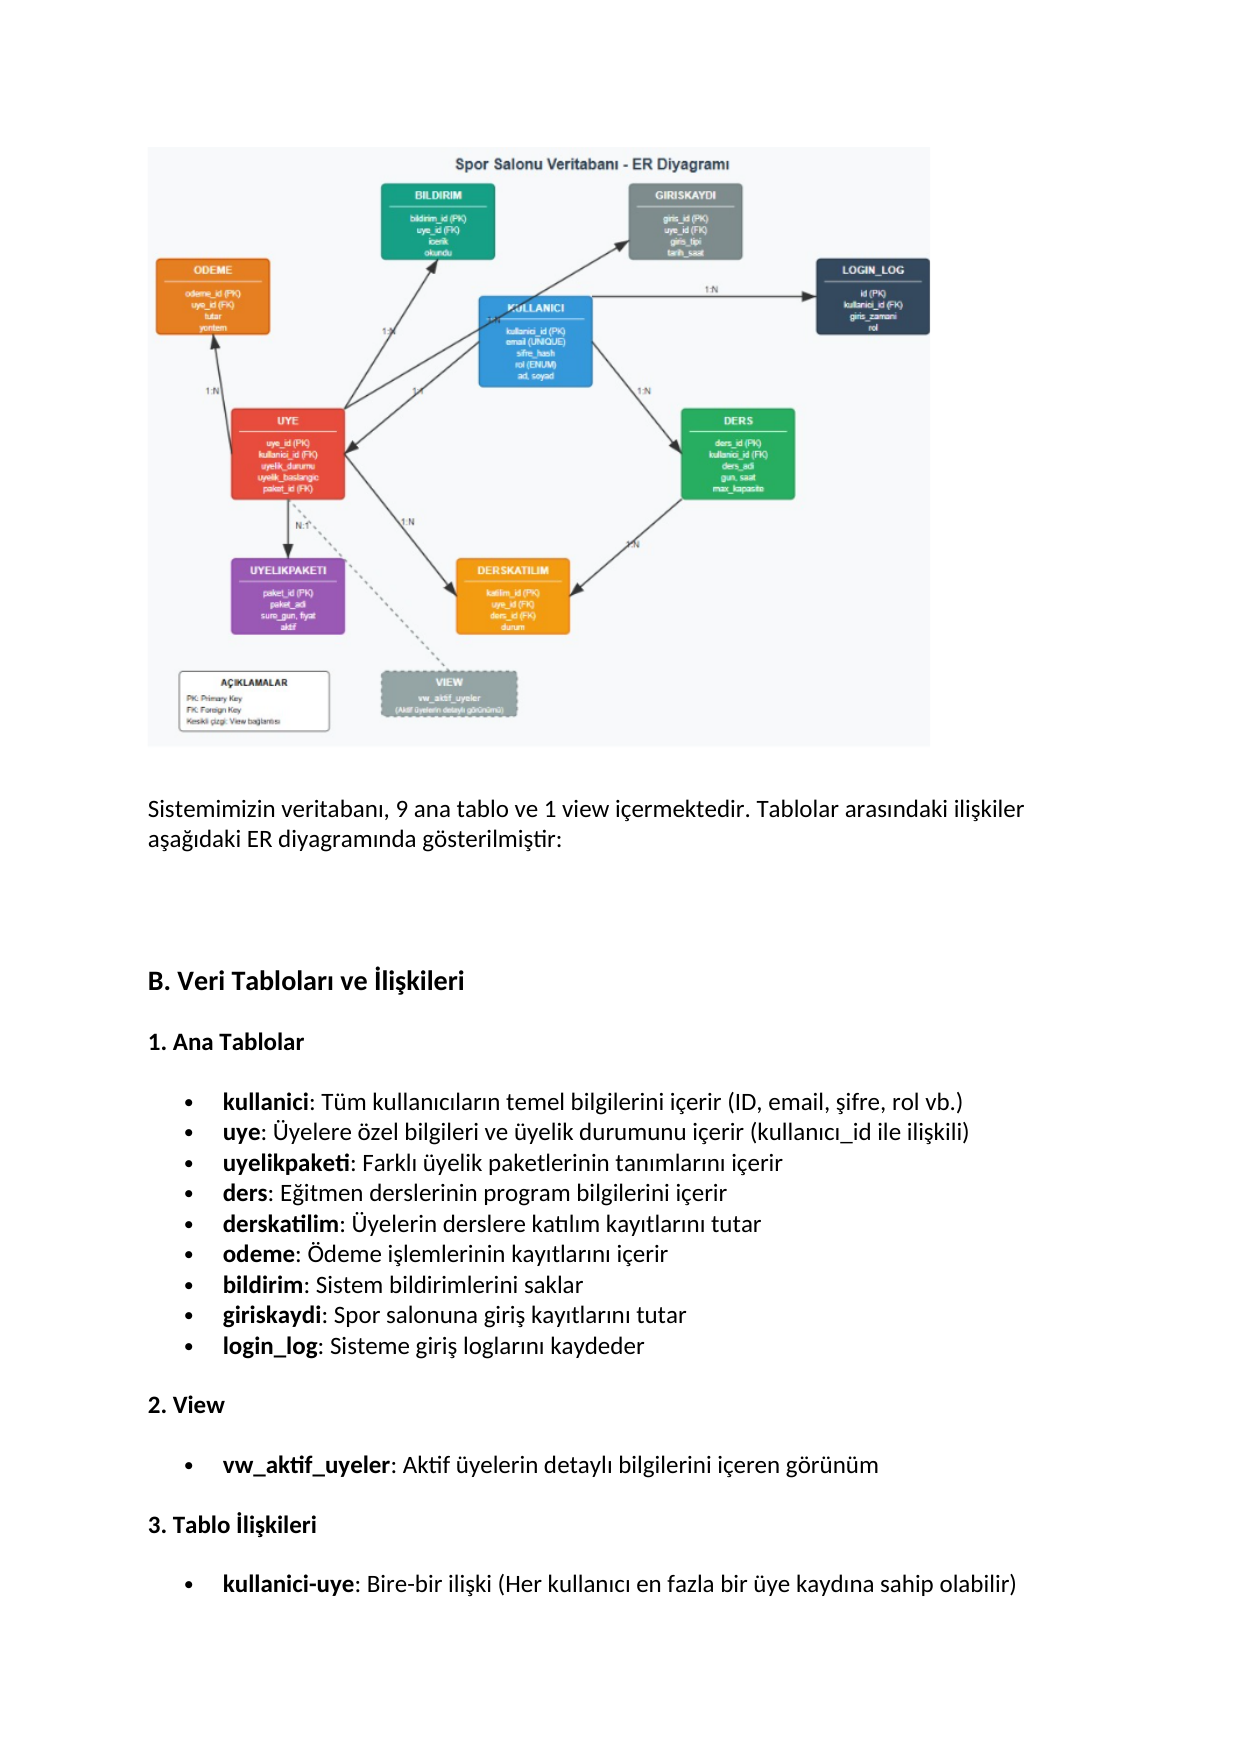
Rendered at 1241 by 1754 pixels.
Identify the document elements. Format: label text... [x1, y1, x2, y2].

list uyelikpaketi: Farklı üyelik paketlerinin tanımlarını içerir [185, 1147, 1093, 1177]
list vw_aktif_uyeler: Aktif üyelerin detaylı bilgilerini içeren görünüm [185, 1449, 1093, 1480]
list odeme: Ödeme işlemlerinin kayıtlarını içerir [185, 1238, 1093, 1269]
text 1. Ana Tablolar [148, 1026, 1093, 1057]
list bildirim: Sistem bildirimlerini saklar [185, 1269, 1093, 1299]
text Sistemimizin veritabanı, 9 ana tablo ve 1 view içermektedir. Tablolar arasındaki ilişkiler aşağıdaki ER diyagramında gösterilmiştir: [148, 793, 1093, 854]
list giriskaydi: Spor salonuna giriş kayıtlarını tutar [185, 1299, 1093, 1330]
list derskatilim: Üyelerin derslere katılım kayıtlarını tutar [185, 1208, 1093, 1238]
list ders: Eğitmen derslerinin program bilgilerini içerir [185, 1177, 1093, 1208]
text 2. View [148, 1389, 1093, 1420]
list kullanici: Tüm kullanıcıların temel bilgilerini içerir (ID, email, şifre, rol vb.) [185, 1086, 1093, 1116]
list login_log: Sisteme giriş loglarını kaydeder [185, 1330, 1093, 1360]
text B. Veri Tabloları ve İlişkileri [148, 962, 1093, 997]
picture [147, 147, 930, 764]
text 3. Tablo İlişkileri [148, 1509, 1093, 1539]
list kullanici-uye: Bire-bir ilişki (Her kullanıcı en fazla bir üye kaydına sahip olabilir) [185, 1569, 1093, 1599]
list uye: Üyelere özel bilgileri ve üyelik durumunu içerir (kullanıcı_id ile ilişkili) [185, 1116, 1093, 1147]
